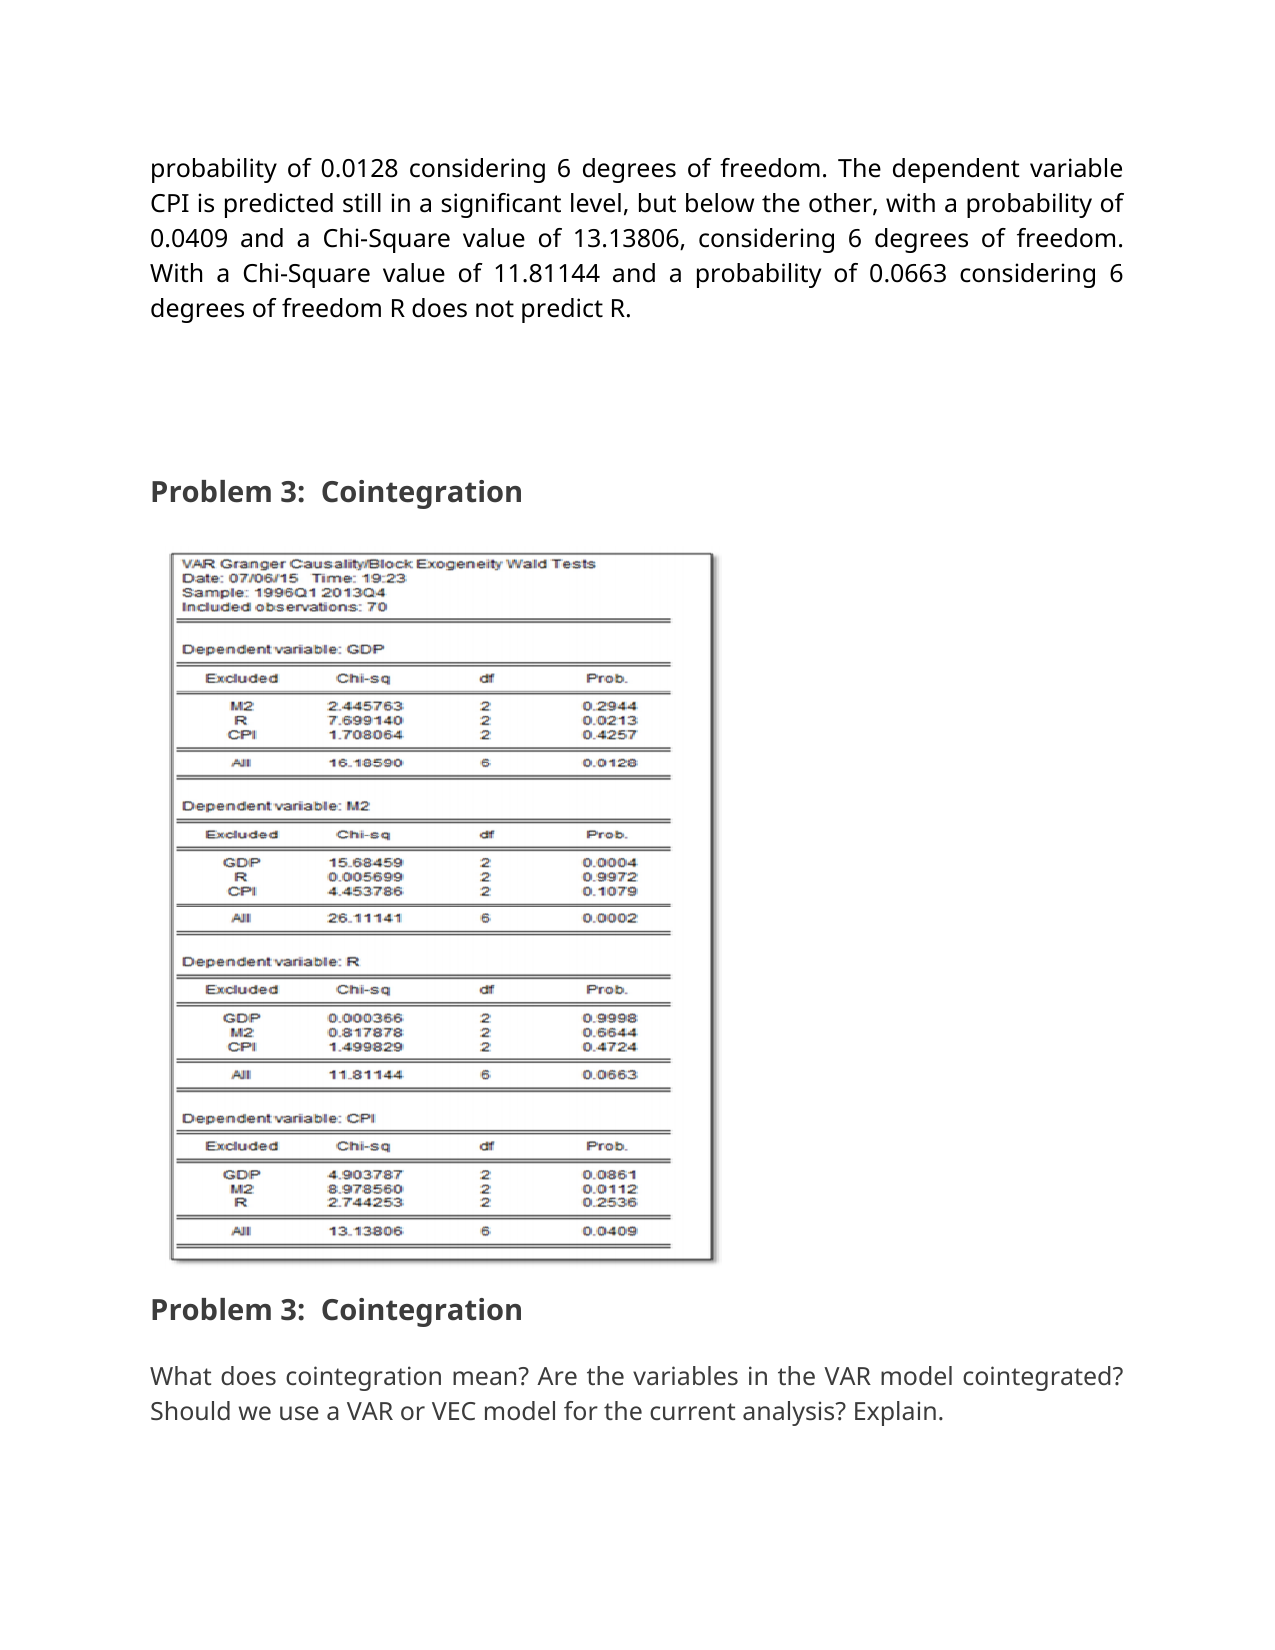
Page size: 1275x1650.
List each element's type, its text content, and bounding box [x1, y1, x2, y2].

picture [150, 540, 730, 1272]
subtitle Problem 3: Cointegration [150, 1289, 1125, 1328]
text What does cointegration mean? Are the variables in the VAR model cointegrated? Should we use a VAR or VEC model for the current analysis? Explain. [150, 1393, 1125, 1428]
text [150, 150, 1125, 325]
subtitle Problem 3: Cointegration [150, 471, 1125, 511]
